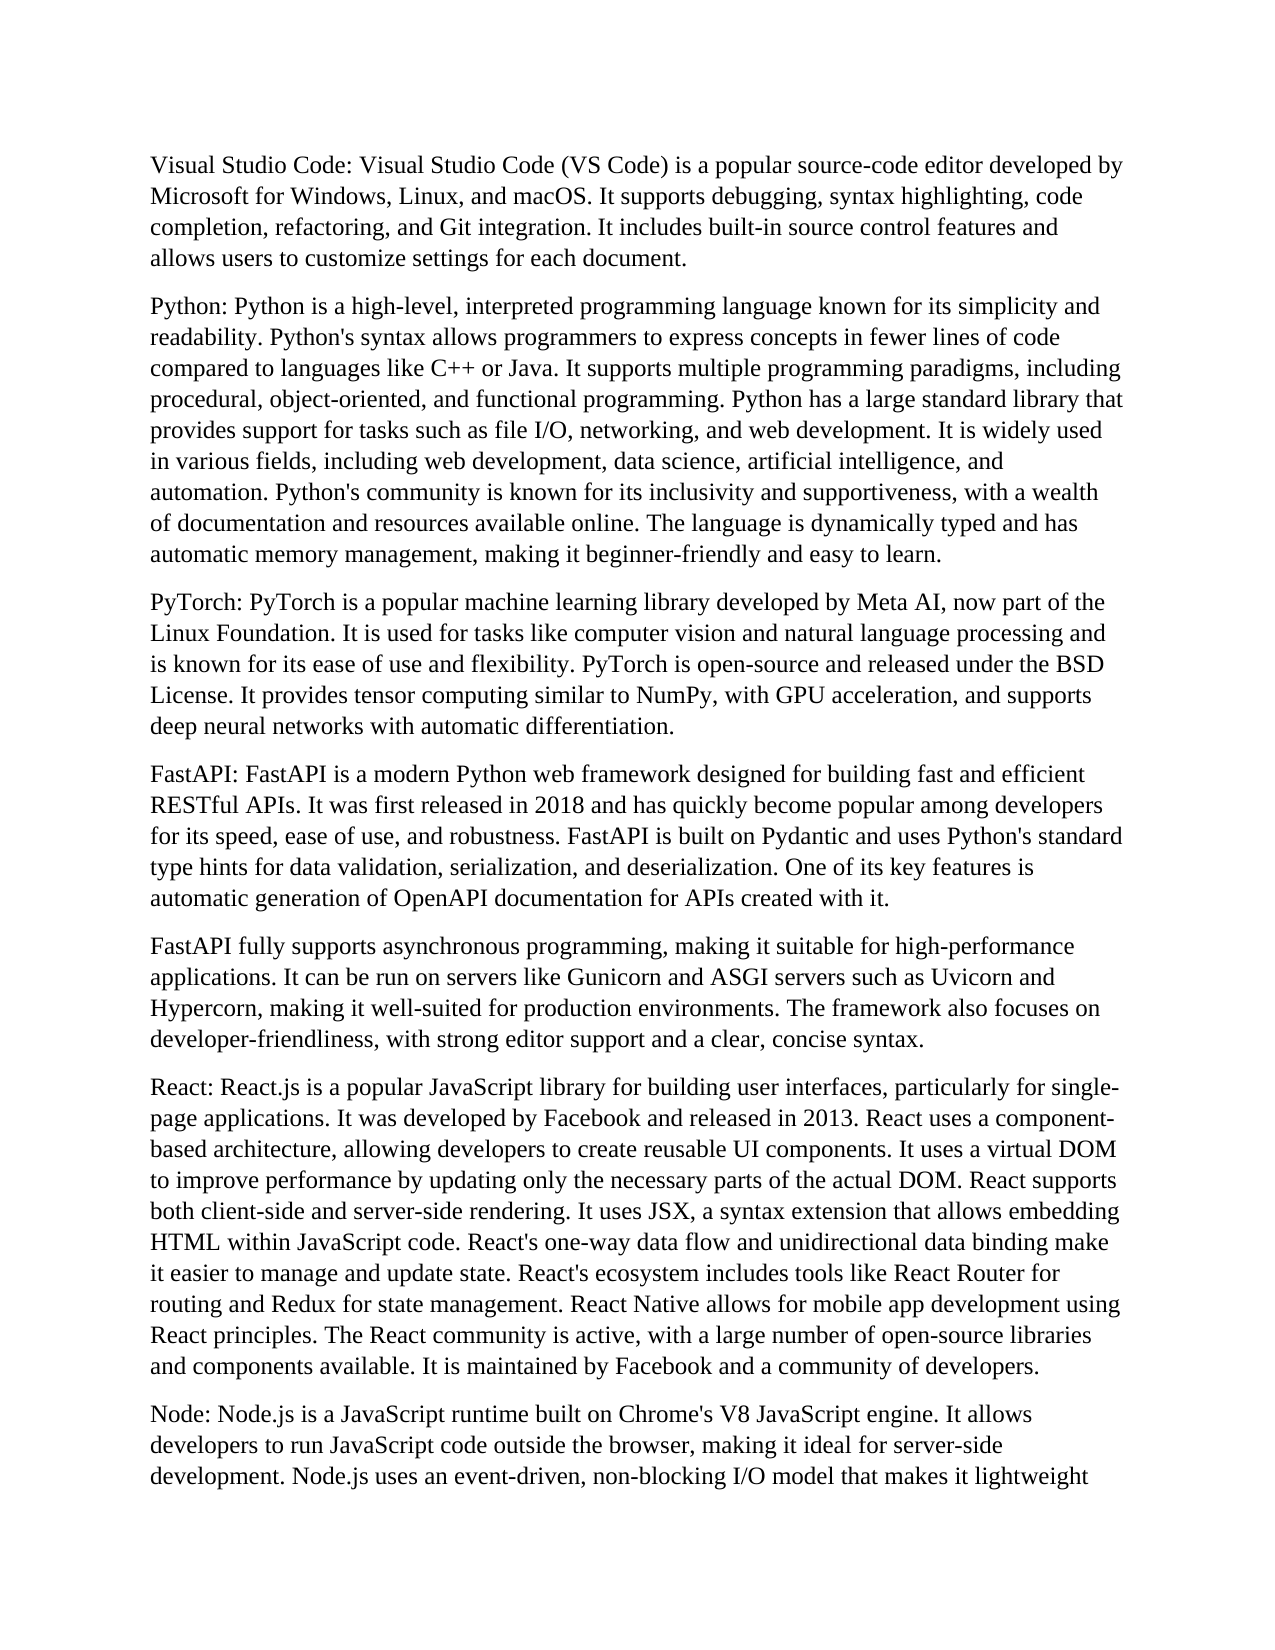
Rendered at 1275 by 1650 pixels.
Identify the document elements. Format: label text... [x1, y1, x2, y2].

text PyTorch: PyTorch is a popular machine learning library developed by Meta AI, now part of the Linux Foundation. It is used for tasks like computer vision and natural language processing and is known for its ease of use and flexibility. PyTorch is open-source and released under the BSD License. It provides tensor computing similar to NumPy, with GPU acceleration, and supports deep neural networks with automatic differentiation. [150, 587, 1125, 740]
text FastAPI fully supports asynchronous programming, making it suitable for high-performance applications. It can be run on servers like Gunicorn and ASGI servers such as Uvicorn and Hypercorn, making it well-suited for production environments. The framework also focuses on developer-friendliness, with strong editor support and a clear, concise syntax. [150, 931, 1125, 1053]
text React: React.js is a popular JavaScript library for building user interfaces, particularly for single-page applications. It was developed by Facebook and released in 2013. React uses a component-based architecture, allowing developers to create reusable UI components. It uses a virtual DOM to improve performance by updating only the necessary parts of the actual DOM. React supports both client-side and server-side rendering. It uses JSX, a syntax extension that allows embedding HTML within JavaScript code. React's one-way data flow and unidirectional data binding make it easier to manage and update state. React's ecosystem includes tools like React Router for routing and Redux for state management. React Native allows for mobile app development using React principles. The React community is active, with a large number of open-source libraries and components available. It is maintained by Facebook and a community of developers. [150, 1072, 1125, 1380]
text Visual Studio Code: Visual Studio Code (VS Code) is a popular source-code editor developed by Microsoft for Windows, Linux, and macOS. It supports debugging, syntax highlighting, code completion, refactoring, and Git integration. It includes built-in source control features and allows users to customize settings for each document. [150, 150, 1125, 272]
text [150, 1399, 1125, 1490]
text FastAPI: FastAPI is a modern Python web framework designed for building fast and efficient RESTful APIs. It was first released in 2018 and has quickly become popular among developers for its speed, ease of use, and robustness. FastAPI is built on Pydantic and uses Python's standard type hints for data validation, serialization, and deserialization. One of its key features is automatic generation of OpenAPI documentation for APIs created with it. [150, 759, 1125, 912]
text Python: Python is a high-level, interpreted programming language known for its simplicity and readability. Python's syntax allows programmers to express concepts in fewer lines of code compared to languages like C++ or Java. It supports multiple programming paradigms, including procedural, object-oriented, and functional programming. Python has a large standard library that provides support for tasks such as file I/O, networking, and web development. It is widely used in various fields, including web development, data science, artificial intelligence, and automation. Python's community is known for its inclusivity and supportiveness, with a wealth of documentation and resources available online. The language is dynamically typed and has automatic memory management, making it beginner-friendly and easy to learn. [150, 291, 1125, 568]
